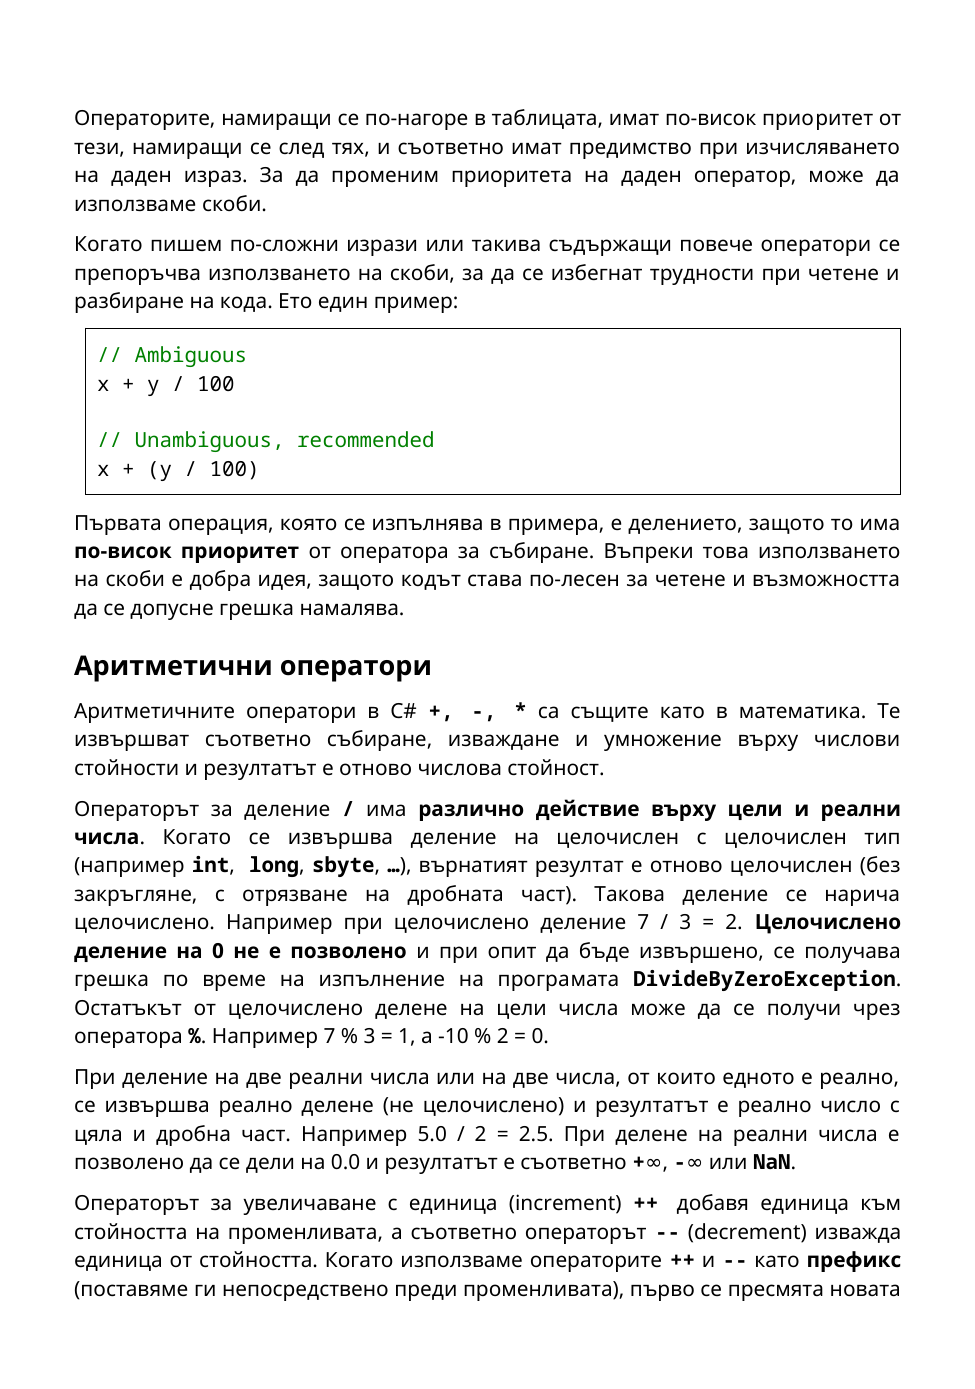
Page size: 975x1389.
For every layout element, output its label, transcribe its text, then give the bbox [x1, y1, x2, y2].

text Операторът за деление / има различно действие върху цели и реални числа. Когато се извършва деление на целочислен с целочислен тип (например int, long, sbyte, …), върнатият резултат е отново целочислен (без закръгляне, с отрязване на дробната част). Такова деление се нарича целочислено. Например при целочислено деление 7 / 3 = 2. Целочислено деление на 0 не е позволено и при опит да бъде извършено, се получава грешка по време на изпълнение на програмата DivideByZeroException. Остатъкът от целочислено делене на цели числа може да се получи чрез оператора %. Например 7 % 3 = 1, а -10 % 2 = 0. [74, 794, 901, 1049]
text Първата операция, която се изпълнява в примера, е делението, защото то има по-висок приоритет от оператора за събиране. Въпреки това използването на скоби е добра идея, защото кодът става по-лесен за четене и възможността да се допусне грешка намалява. [74, 508, 901, 621]
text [74, 1188, 901, 1302]
subtitle Аритметични оператори [74, 646, 901, 683]
text Аритметичните оператори в C# +, -, * са същите като в математика. Те извършват съответно събиране, изваждане и умножение върху числови стойности и резултатът е отново числова стойност. [74, 696, 901, 781]
text При деление на две реални числа или на две числа, от които едното е реално, се извършва реално делене (не целочислено) и резултатът е реално число с цяла и дробна част. Например 5.0 / 2 = 2.5. При делене на реални числа е позволено да се дели на 0.0 и резултатът е съответно +∞, -∞ или NaN. [74, 1062, 901, 1176]
text Операторите, намиращи се по-нагоре в таблицата, имат по-висок приоритет от тези, намиращи се след тях, и съответно имат предимство при изчисляването на даден израз. За да променим приоритета на даден оператор, може да използваме скоби. [74, 103, 901, 217]
table_header // Ambiguous x + y / 100 // Unambiguous, recommended x + (y / 100) [86, 329, 900, 494]
text Когато пишем по-сложни изрази или такива съдържащи повече оператори се препоръчва използването на скоби, за да се избегнат трудности при четене и разбиране на кода. Ето един пример: [74, 229, 901, 315]
